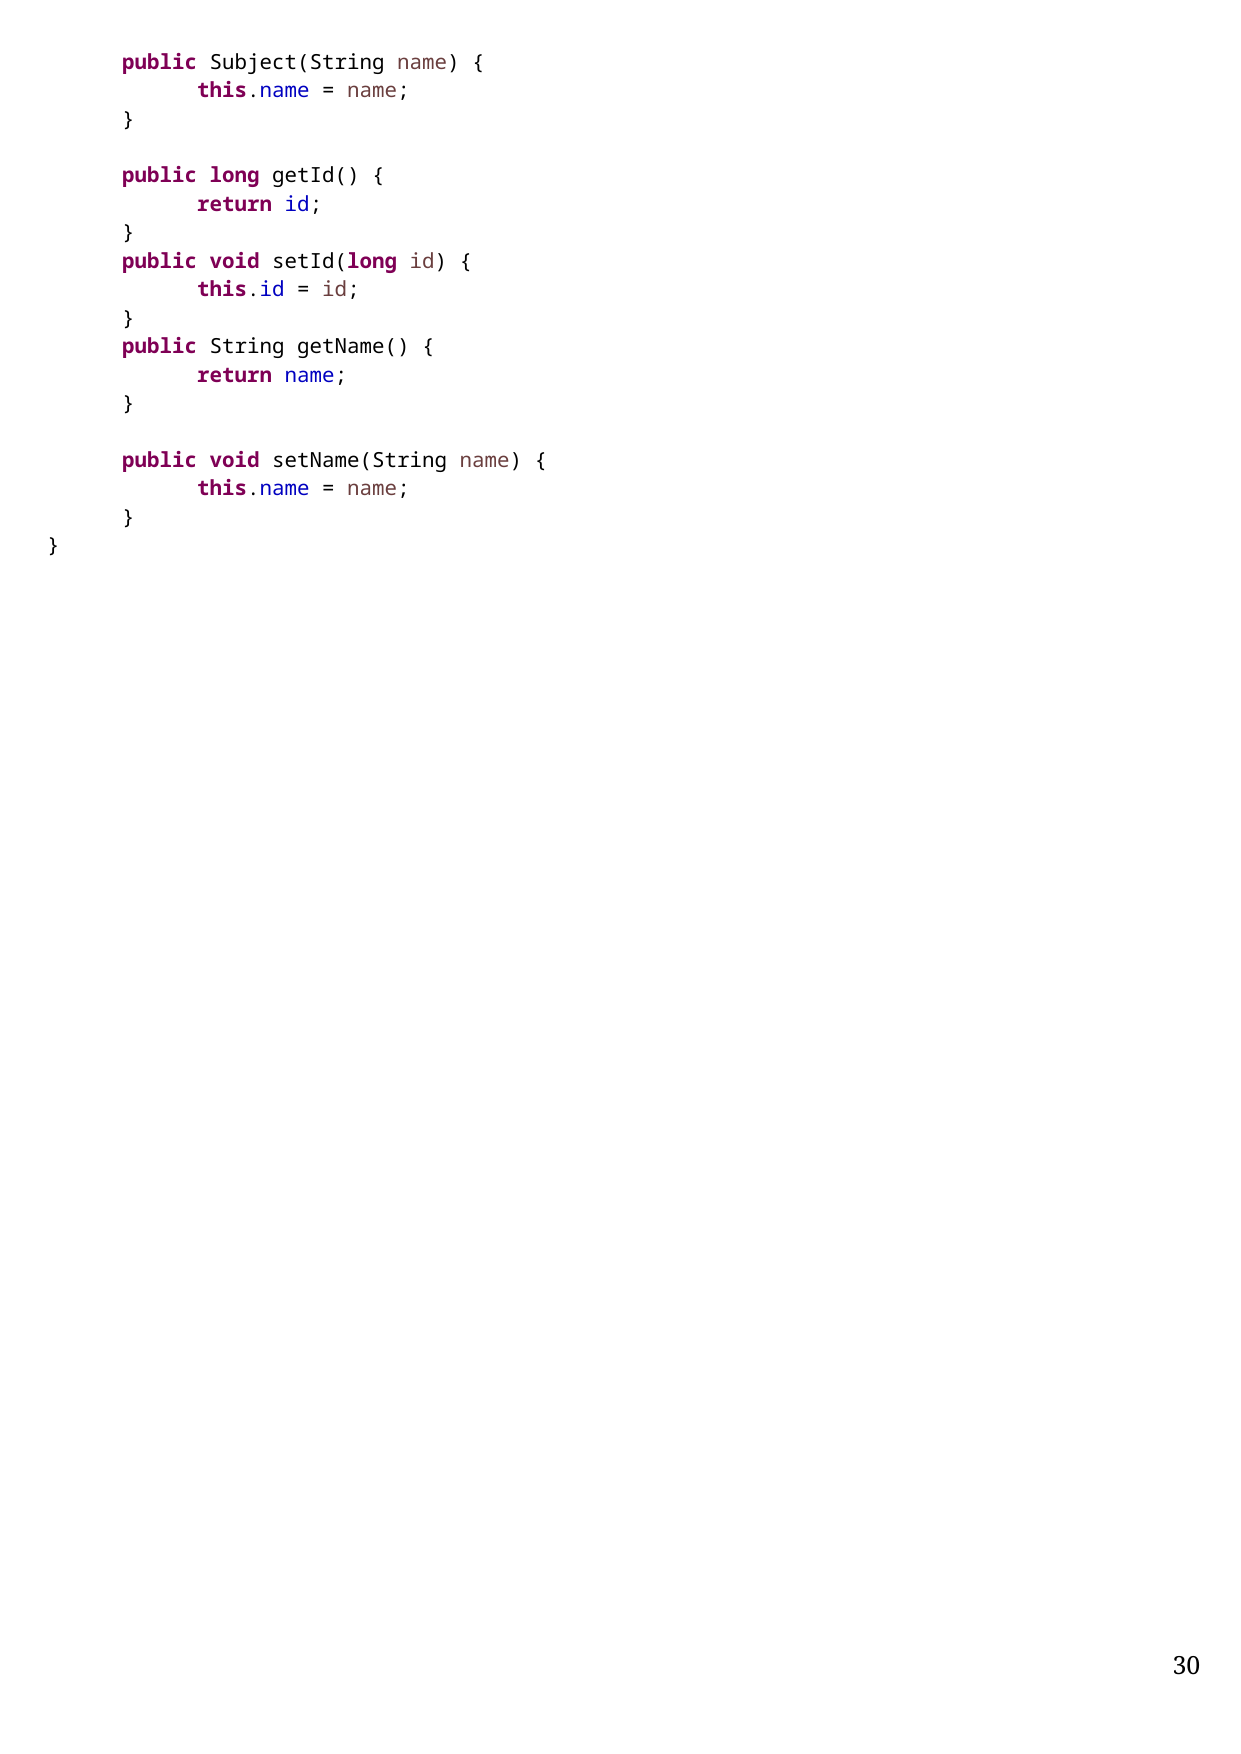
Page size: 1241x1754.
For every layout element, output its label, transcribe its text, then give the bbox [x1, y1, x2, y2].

text public void setName(String name) { [47, 445, 1200, 473]
text this.name = name; [47, 473, 1200, 502]
text public String getName() { [47, 331, 1200, 360]
text } [47, 104, 1200, 132]
text return id; [47, 189, 1200, 217]
text } [47, 502, 1200, 530]
text } [47, 303, 1200, 331]
text this.name = name; [47, 75, 1200, 104]
text return name; [47, 360, 1200, 388]
text public Subject(String name) { [47, 47, 1200, 75]
text } [47, 388, 1200, 417]
text } [47, 530, 1200, 559]
text } [47, 217, 1200, 246]
text public void setId(long id) { [47, 246, 1200, 274]
text this.id = id; [47, 274, 1200, 303]
text public long getId() { [47, 161, 1200, 189]
